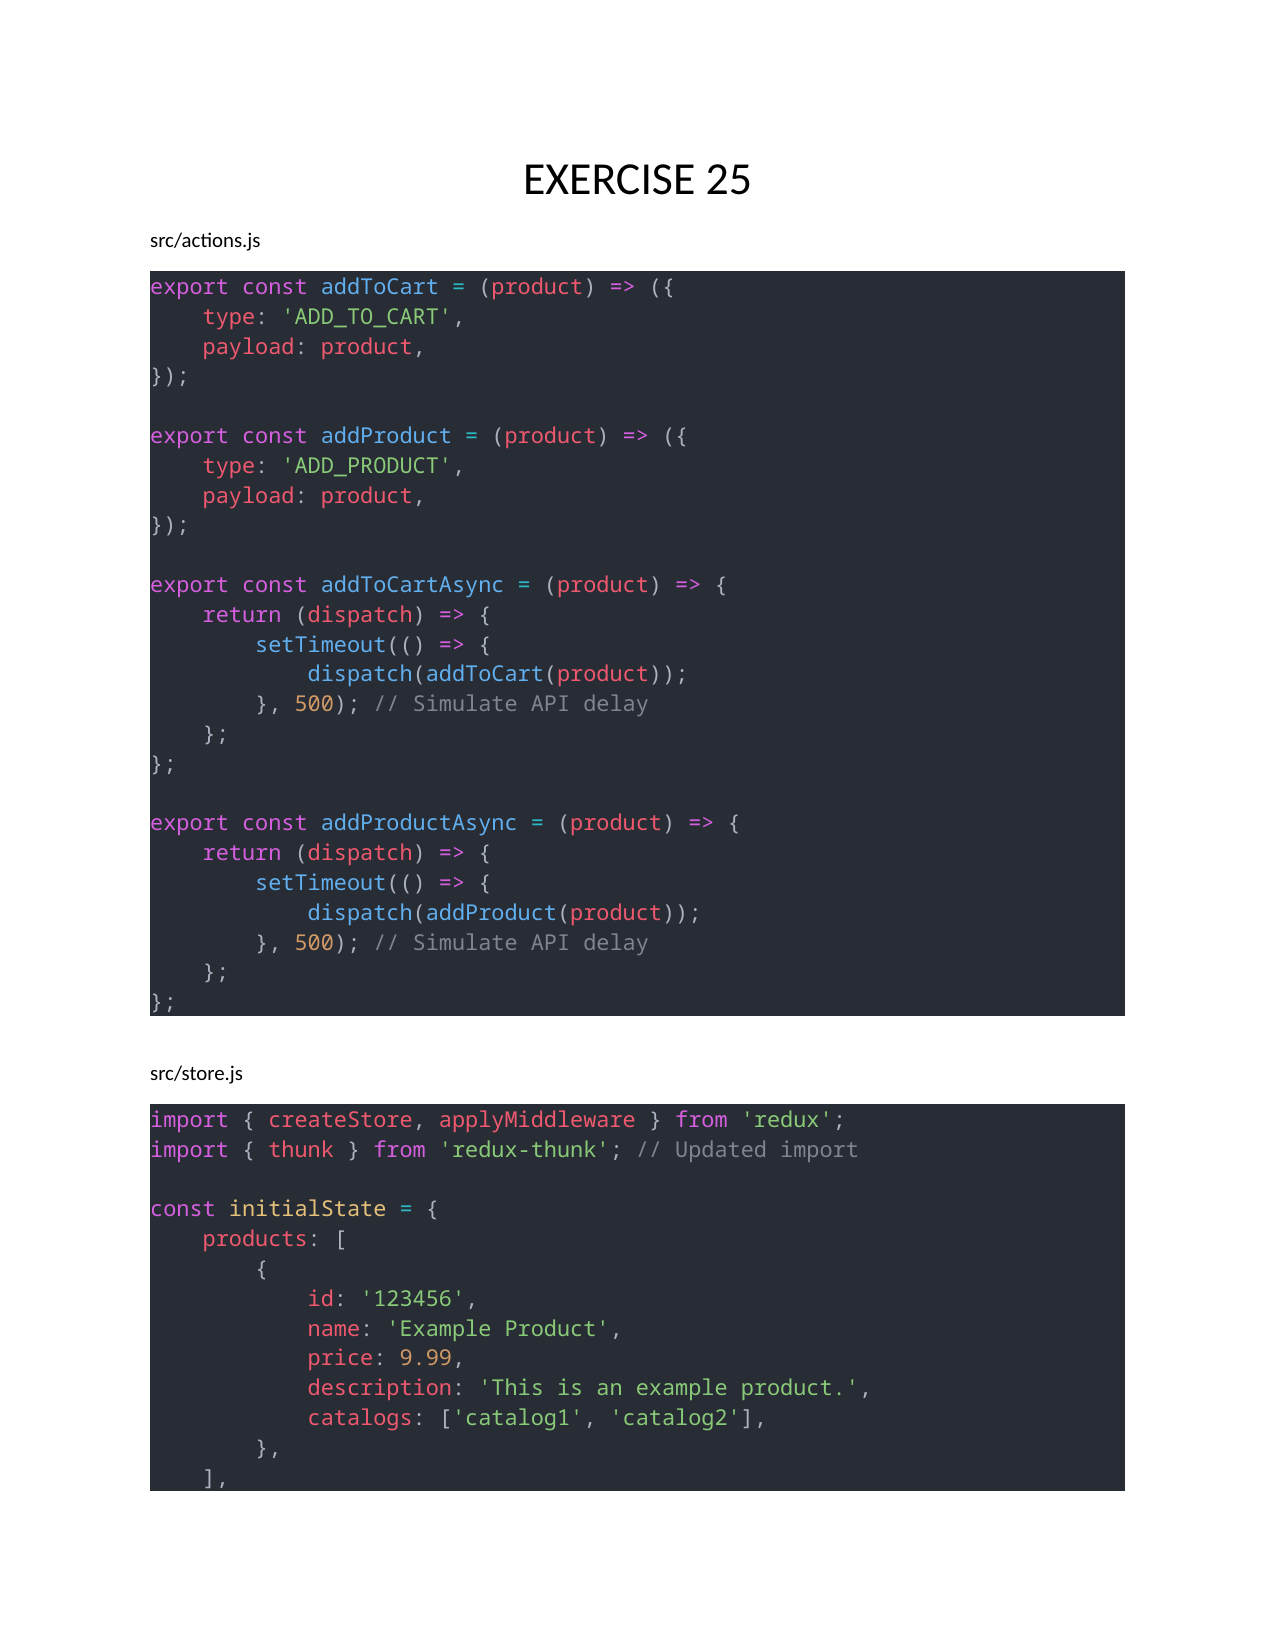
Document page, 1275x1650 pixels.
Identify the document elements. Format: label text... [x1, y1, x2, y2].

text return (dispatch) => { [150, 837, 1125, 867]
text products: [ [150, 1223, 1125, 1253]
text }; [150, 748, 1125, 777]
text { [150, 1253, 1125, 1283]
text catalogs: ['catalog1', 'catalog2'], [150, 1402, 1125, 1432]
text dispatch(addProduct(product)); [150, 897, 1125, 926]
text ], [150, 1461, 1125, 1491]
text type: 'ADD_PRODUCT', [150, 450, 1125, 479]
text return (dispatch) => { [150, 599, 1125, 628]
text name: 'Example Product', [150, 1312, 1125, 1342]
text dispatch(addToCart(product)); [150, 658, 1125, 688]
text src/actions.js [150, 227, 1125, 252]
text setTimeout(() => { [150, 867, 1125, 897]
text price: 9.99, [150, 1342, 1125, 1372]
text export const addToCart = (product) => ({ [150, 271, 1125, 301]
text }, 500); // Simulate API delay [150, 926, 1125, 956]
text }; [150, 986, 1125, 1016]
text type: 'ADD_TO_CART', [150, 301, 1125, 331]
text }); [150, 360, 1125, 390]
text export const addProduct = (product) => ({ [150, 420, 1125, 450]
text }, 500); // Simulate API delay [150, 688, 1125, 718]
text payload: product, [150, 479, 1125, 509]
text const initialState = { [150, 1193, 1125, 1223]
text description: 'This is an example product.', [150, 1372, 1125, 1402]
text }); [150, 509, 1125, 539]
text export const addProductAsync = (product) => { [150, 807, 1125, 837]
text import { thunk } from 'redux-thunk'; // Updated import [150, 1134, 1125, 1163]
text payload: product, [150, 331, 1125, 360]
text setTimeout(() => { [150, 628, 1125, 658]
text import { createStore, applyMiddleware } from 'redux'; [150, 1104, 1125, 1134]
text EXERCISE 25 [150, 150, 1125, 206]
text }; [150, 718, 1125, 748]
text }; [150, 956, 1125, 986]
text }, [150, 1432, 1125, 1461]
text src/store.js [150, 1060, 1125, 1085]
text id: '123456', [150, 1283, 1125, 1312]
text export const addToCartAsync = (product) => { [150, 569, 1125, 599]
